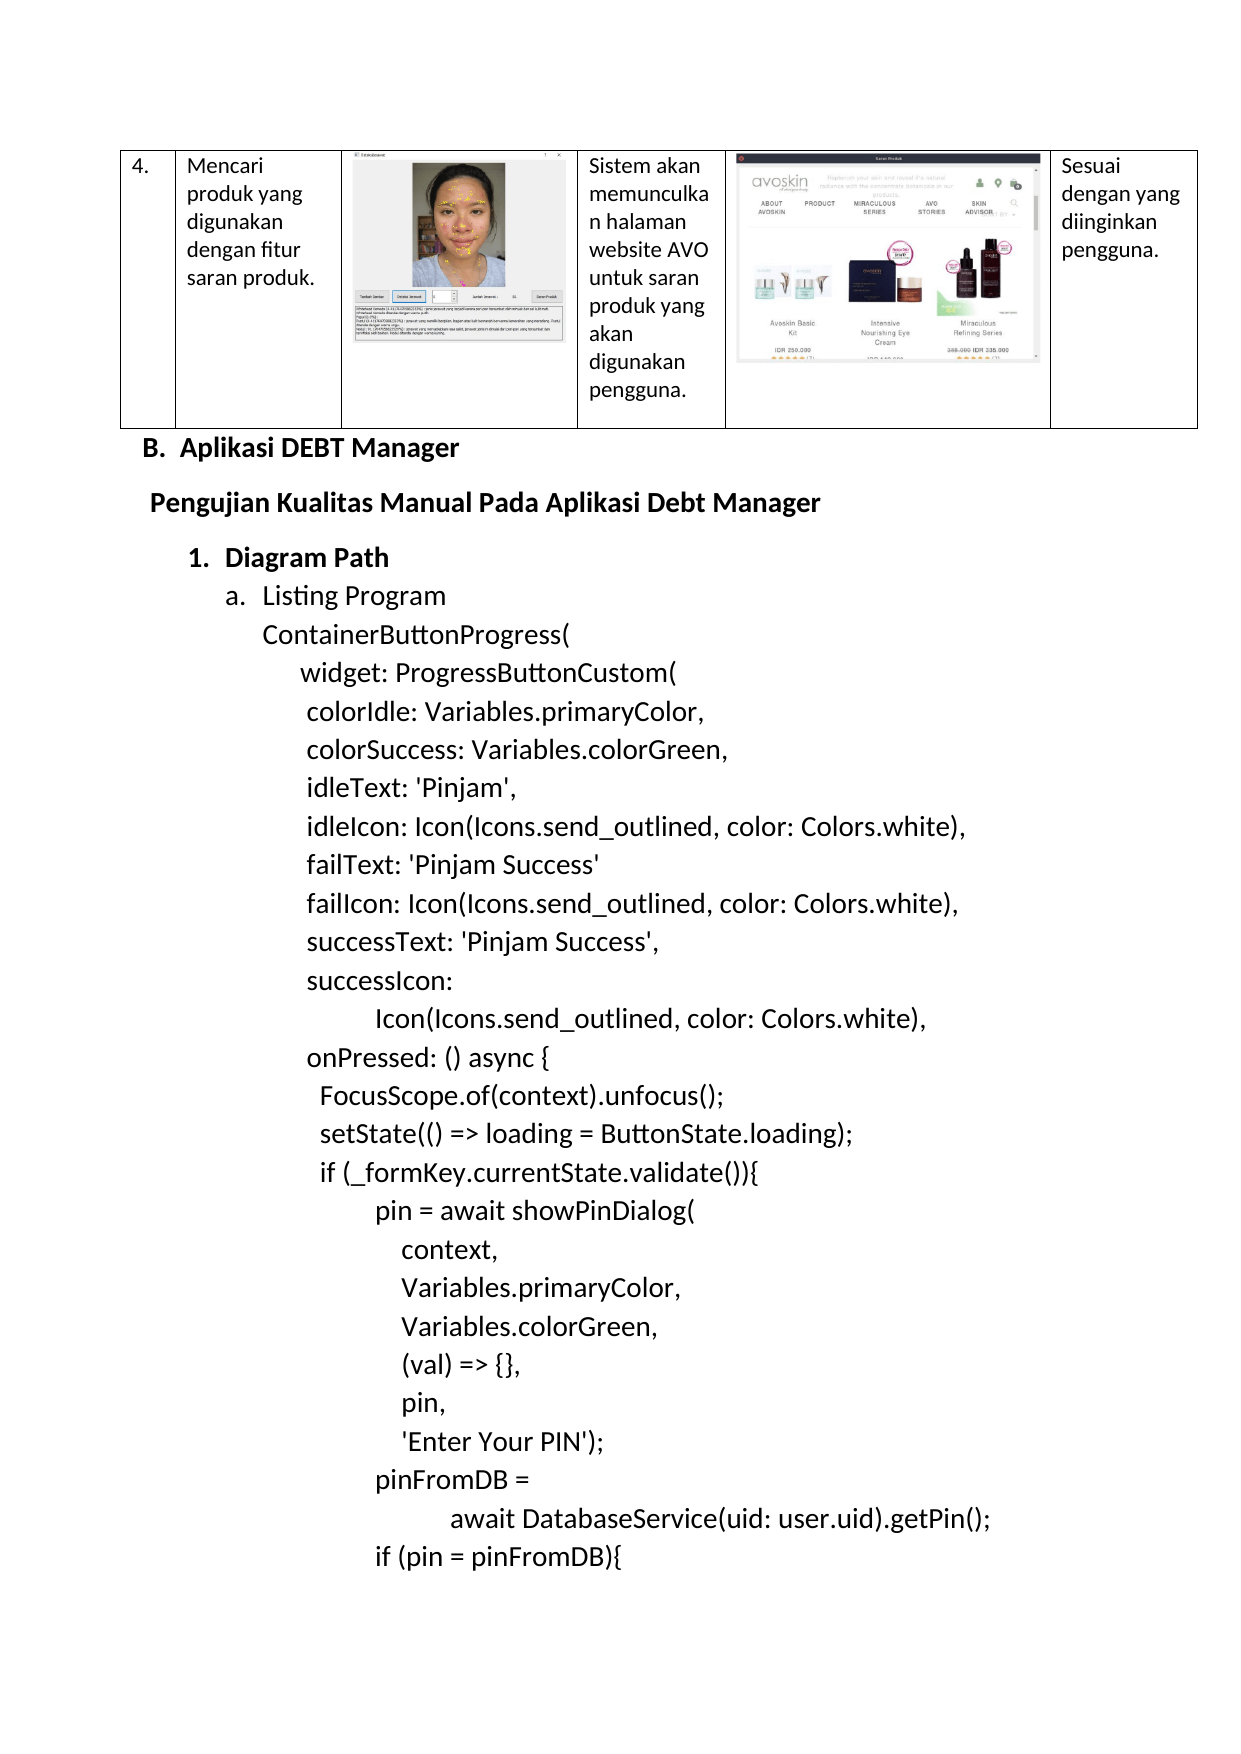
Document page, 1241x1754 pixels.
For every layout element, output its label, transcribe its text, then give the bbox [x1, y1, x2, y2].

table_cell Mencari produk yang digunakan dengan fitur saran produk. [176, 151, 341, 428]
list setState(() => loading = ButtonState.loading); [262, 1116, 1090, 1151]
list await DatabaseService(uid: user.uid).getPin(); [262, 1500, 1090, 1536]
list (val) => {}, [262, 1346, 1090, 1382]
list Diagram Path [187, 539, 1090, 574]
list 'Enter Your PIN'); [262, 1423, 1090, 1459]
list pinFromDB = [262, 1461, 1090, 1497]
list failIcon: Icon(Icons.send_outlined, color: Colors.white), [262, 885, 1090, 921]
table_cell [1051, 151, 1197, 428]
list colorIdle: Variables.primaryColor, [262, 693, 1090, 728]
table_cell Sistem akan memunculkan halaman website AVO untuk saran produk yang akan digunakan pengguna. [578, 151, 725, 428]
picture [352, 151, 567, 347]
table_cell 4. [121, 151, 175, 428]
list ContainerButtonProgress( [262, 616, 1090, 651]
table_cell [342, 151, 577, 428]
list successIcon: [262, 962, 1090, 997]
list failText: 'Pinjam Success' [262, 846, 1090, 882]
list successText: 'Pinjam Success', [262, 923, 1090, 959]
list colorSuccess: Variables.colorGreen, [262, 731, 1090, 767]
list idleText: 'Pinjam', [262, 769, 1090, 805]
list context, [262, 1231, 1090, 1266]
list Variables.colorGreen, [262, 1308, 1090, 1343]
text Pengujian Kualitas Manual Pada Aplikasi Debt Manager [150, 484, 1090, 519]
list onPressed: () async { [262, 1039, 1090, 1074]
list idleIcon: Icon(Icons.send_outlined, color: Colors.white), [262, 808, 1090, 844]
list widget: ProgressButtonCustom( [262, 654, 1090, 690]
list pin = await showPinDialog( [262, 1192, 1090, 1228]
table_cell [726, 151, 1050, 428]
list Icon(Icons.send_outlined, color: Colors.white), [262, 1000, 1090, 1036]
list FocusScope.of(context).unfocus(); [262, 1077, 1090, 1113]
list Variables.primaryColor, [262, 1269, 1090, 1305]
list Listing Program [225, 577, 1090, 613]
picture [736, 151, 1041, 367]
list if (_formKey.currentState.validate()){ [262, 1154, 1090, 1189]
list pin, [262, 1384, 1090, 1420]
list if (pin = pinFromDB){ [262, 1538, 1090, 1574]
list Aplikasi DEBT Manager [142, 429, 1090, 464]
